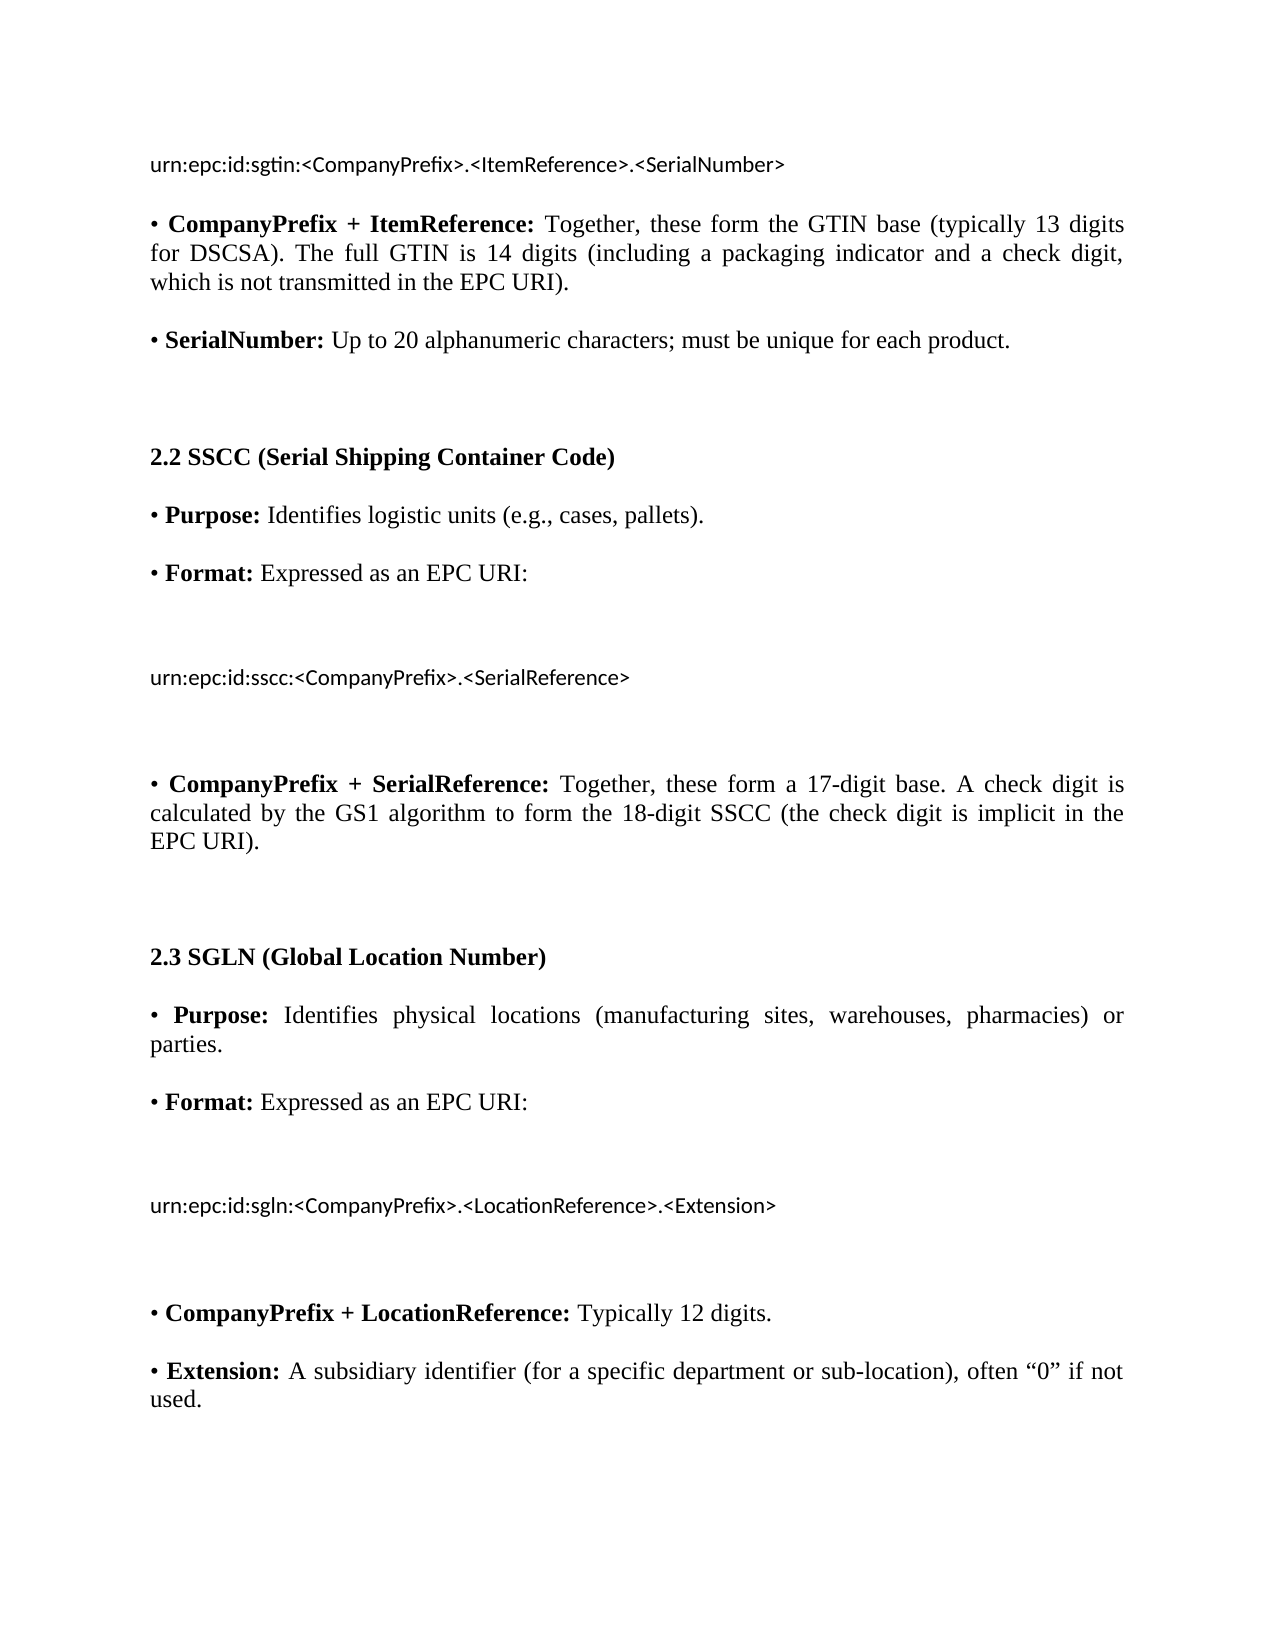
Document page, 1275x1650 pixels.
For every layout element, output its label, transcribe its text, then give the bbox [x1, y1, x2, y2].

text urn:epc:id:sgln:<CompanyPrefix>.<LocationReference>.<Extension> [150, 1192, 1125, 1220]
text 2.2 SSCC (Serial Shipping Container Code) [150, 442, 1125, 471]
text urn:epc:id:sgtin:<CompanyPrefix>.<ItemReference>.<SerialNumber> [150, 150, 1125, 178]
text urn:epc:id:sscc:<CompanyPrefix>.<SerialReference> [150, 663, 1125, 691]
text • Format: Expressed as an EPC URI: [150, 1087, 1125, 1116]
text • CompanyPrefix + LocationReference: Typically 12 digits. [150, 1298, 1125, 1327]
text • Purpose: Identifies physical locations (manufacturing sites, warehouses, pharmacies) or parties. [150, 1000, 1125, 1058]
text 2.3 SGLN (Global Location Number) [150, 942, 1125, 971]
text • CompanyPrefix + SerialReference: Together, these form a 17-digit base. A check digit is calculated by the GS1 algorithm to form the 18-digit SSCC (the check digit is implicit in the EPC URI). [150, 769, 1125, 855]
text • CompanyPrefix + ItemReference: Together, these form the GTIN base (typically 13 digits for DSCSA). The full GTIN is 14 digits (including a packaging indicator and a check digit, which is not transmitted in the EPC URI). [150, 209, 1125, 296]
text • Purpose: Identifies logistic units (e.g., cases, pallets). [150, 500, 1125, 529]
text • SerialNumber: Up to 20 alphanumeric characters; must be unique for each product. [150, 325, 1125, 353]
text • Format: Expressed as an EPC URI: [150, 558, 1125, 587]
text • Extension: A subsidiary identifier (for a specific department or sub-location), often “0” if not used. [150, 1356, 1125, 1413]
